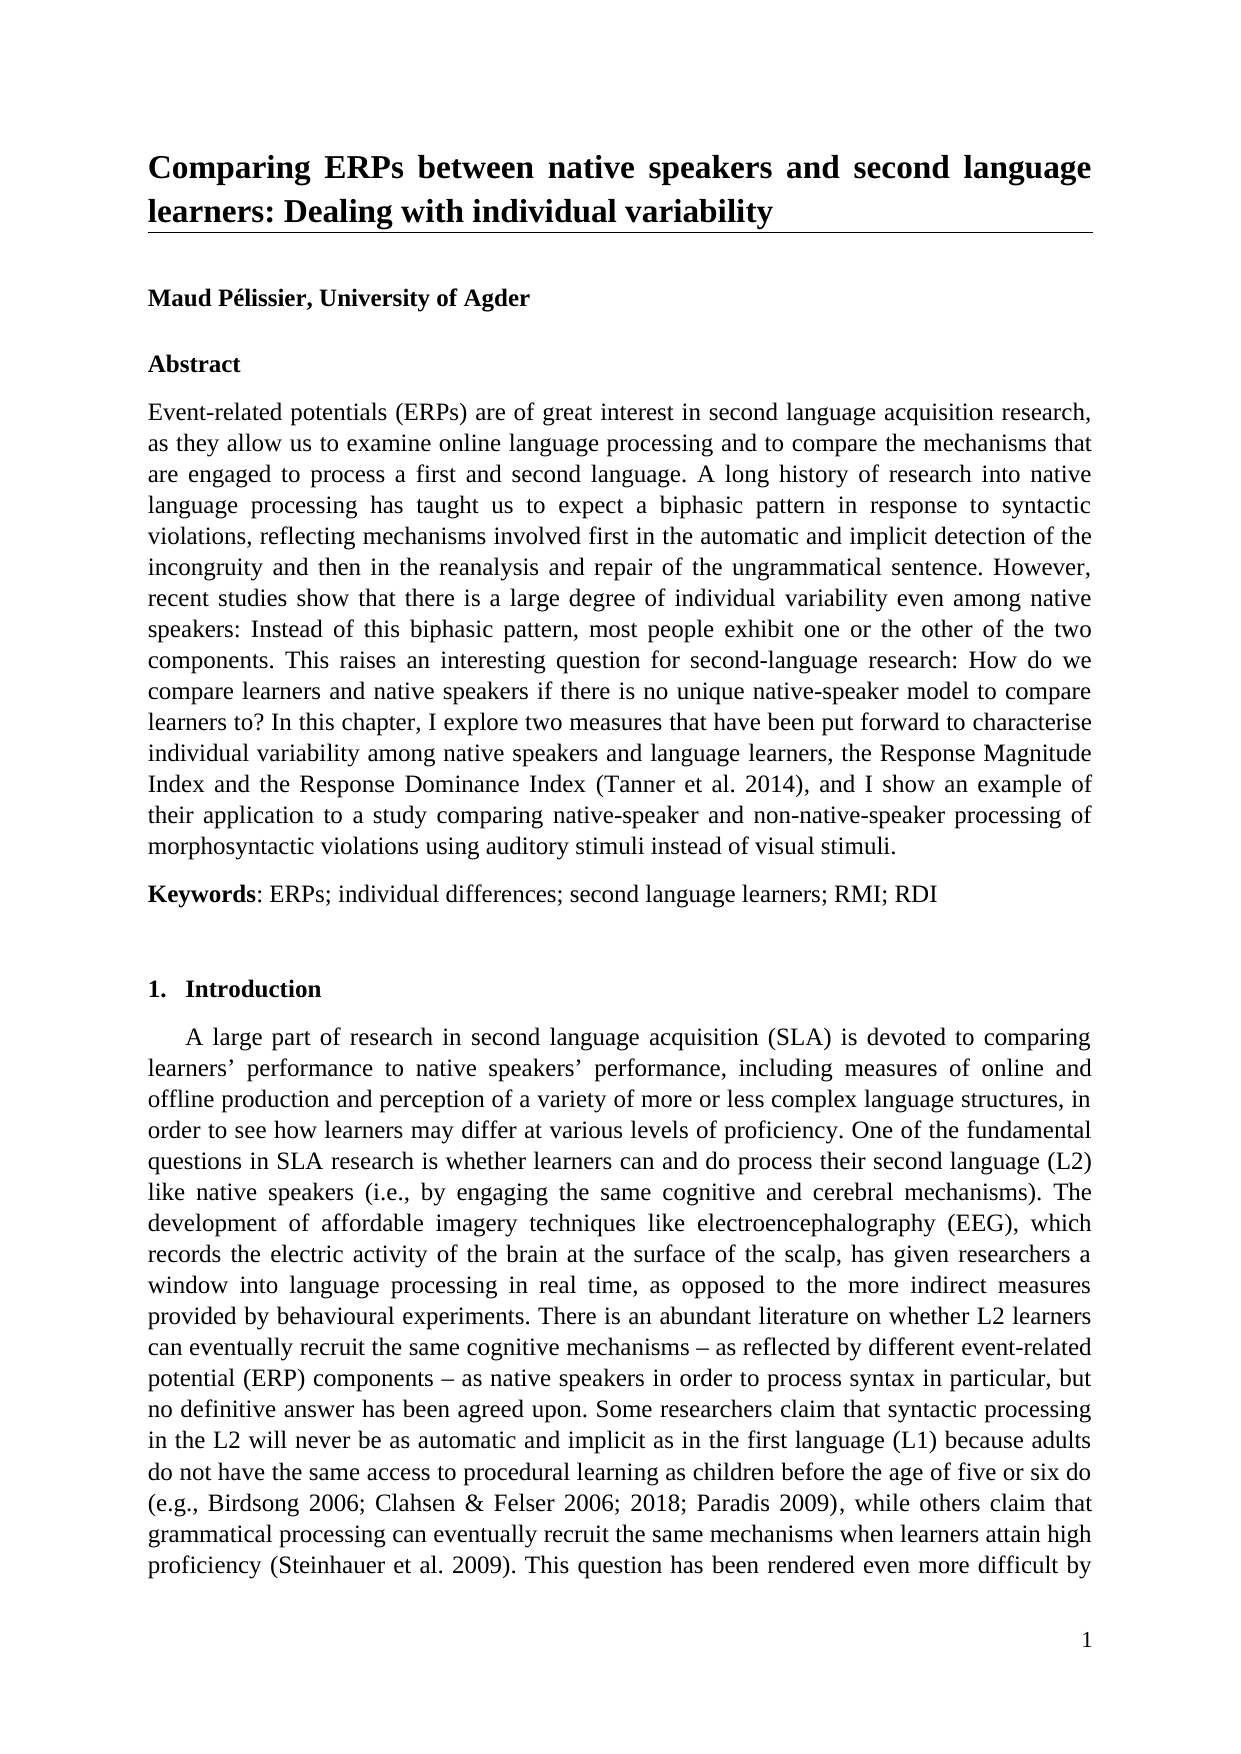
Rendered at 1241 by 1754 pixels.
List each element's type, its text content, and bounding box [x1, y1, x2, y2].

text Event-related potentials (ERPs) are of great interest in second language acquisition research, as they allow us to examine online language processing and to compare the mechanisms that are engaged to process a first and second language. A long history of research into native language processing has taught us to expect a biphasic pattern in response to syntactic violations, reflecting mechanisms involved first in the automatic and implicit detection of the incongruity and then in the reanalysis and repair of the ungrammatical sentence. However, recent studies show that there is a large degree of individual variability even among native speakers: Instead of this biphasic pattern, most people exhibit one or the other of the two components. This raises an interesting question for second-language research: How do we compare learners and native speakers if there is no unique native-speaker model to compare learners to? In this chapter, I explore two measures that have been put forward to characterise individual variability among native speakers and language learners, the Response Magnitude Index and the Response Dominance Index (Tanner et al. 2014), and I show an example of their application to a study comparing native-speaker and non-native-speaker processing of morphosyntactic violations using auditory stimuli instead of visual stimuli. [148, 397, 1093, 860]
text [148, 1022, 1093, 1578]
text Abstract [148, 349, 1093, 378]
text Keywords: ERPs; individual differences; second language learners; RMI; RDI [148, 879, 1093, 908]
text Comparing ERPs between native speakers and second language learners: Dealing with individual variability [148, 148, 1093, 232]
list Introduction [148, 974, 1093, 1003]
text Maud Pélissier, University of Agder [148, 283, 1093, 312]
